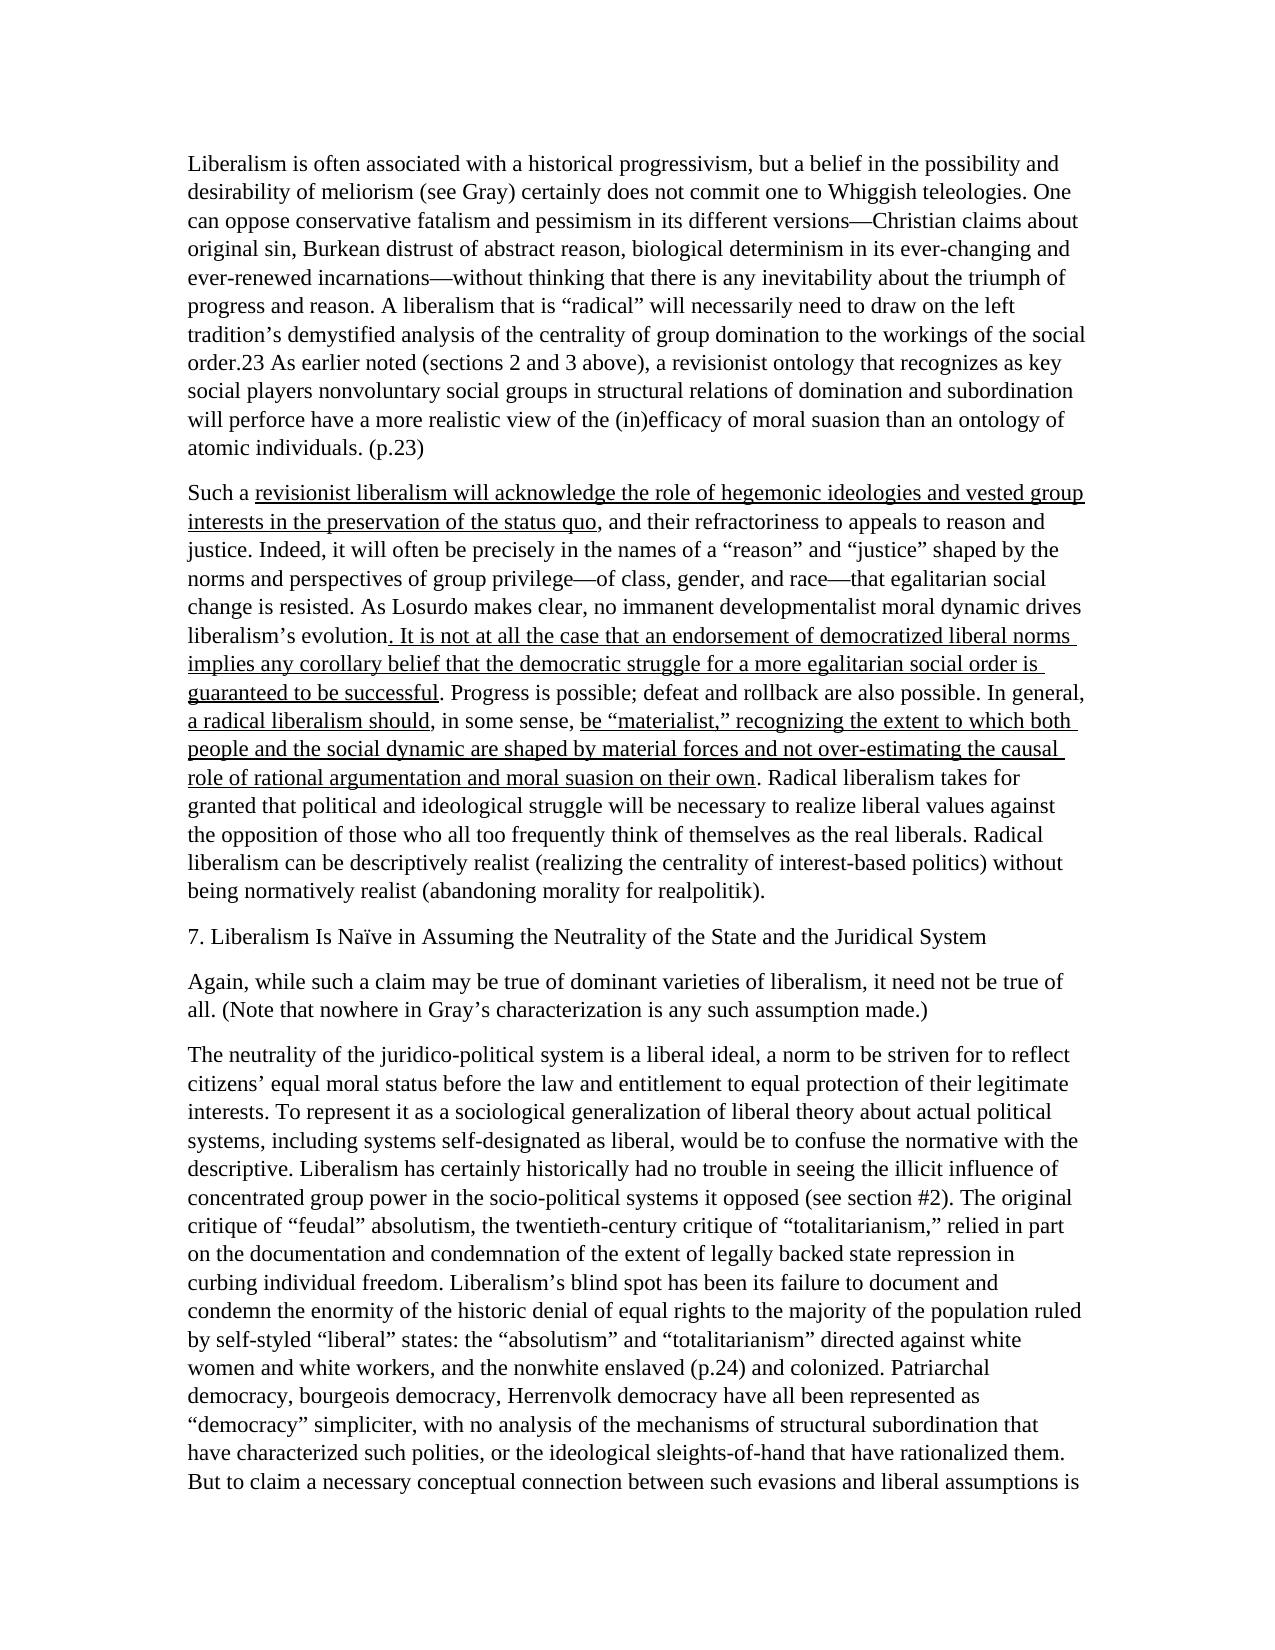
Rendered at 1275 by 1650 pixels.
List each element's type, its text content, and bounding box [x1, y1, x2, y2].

text Liberalism is often associated with a historical progressivism, but a belief in the possibility and desirability of meliorism (see Gray) certainly does not commit one to Whiggish teleologies. One can oppose conservative fatalism and pessimism in its different versions—Christian claims about original sin, Burkean distrust of abstract reason, biological determinism in its ever-changing and ever-renewed incarnations—without thinking that there is any inevitability about the triumph of progress and reason. A liberalism that is “radical” will necessarily need to draw on the left tradition’s demystified analysis of the centrality of group domination to the workings of the social order.23 As earlier noted (sections 2 and 3 above), a revisionist ontology that recognizes as key social players nonvoluntary social groups in structural relations of domination and subordination will perforce have a more realistic view of the (in)efficacy of moral suasion than an ontology of atomic individuals. (p.23) [187, 150, 1087, 461]
text 7. Liberalism Is Naïve in Assuming the Neutrality of the State and the Juridical System [187, 923, 1087, 949]
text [187, 1041, 1087, 1494]
text Again, while such a claim may be true of dominant varieties of liberalism, it need not be true of all. (Note that nowhere in Gray’s characterization is any such assumption made.) [187, 968, 1087, 1023]
text Such a revisionist liberalism will acknowledge the role of hegemonic ideologies and vested group interests in the preservation of the status quo, and their refractoriness to appeals to reason and justice. Indeed, it will often be precisely in the names of a “reason” and “justice” shaped by the norms and perspectives of group privilege—of class, gender, and race—that egalitarian social change is resisted. As Losurdo makes clear, no immanent developmentalist moral dynamic drives liberalism’s evolution. It is not at all the case that an endorsement of democratized liberal norms implies any corollary belief that the democratic struggle for a more egalitarian social order is guaranteed to be successful. Progress is possible; defeat and rollback are also possible. In general, a radical liberalism should, in some sense, be “materialist,” recognizing the extent to which both people and the social dynamic are shaped by material forces and not over-estimating the causal role of rational argumentation and moral suasion on their own. Radical liberalism takes for granted that political and ideological struggle will be necessary to realize liberal values against the opposition of those who all too frequently think of themselves as the real liberals. Radical liberalism can be descriptively realist (realizing the centrality of interest-based politics) without being normatively realist (abandoning morality for realpolitik). [187, 479, 1087, 904]
